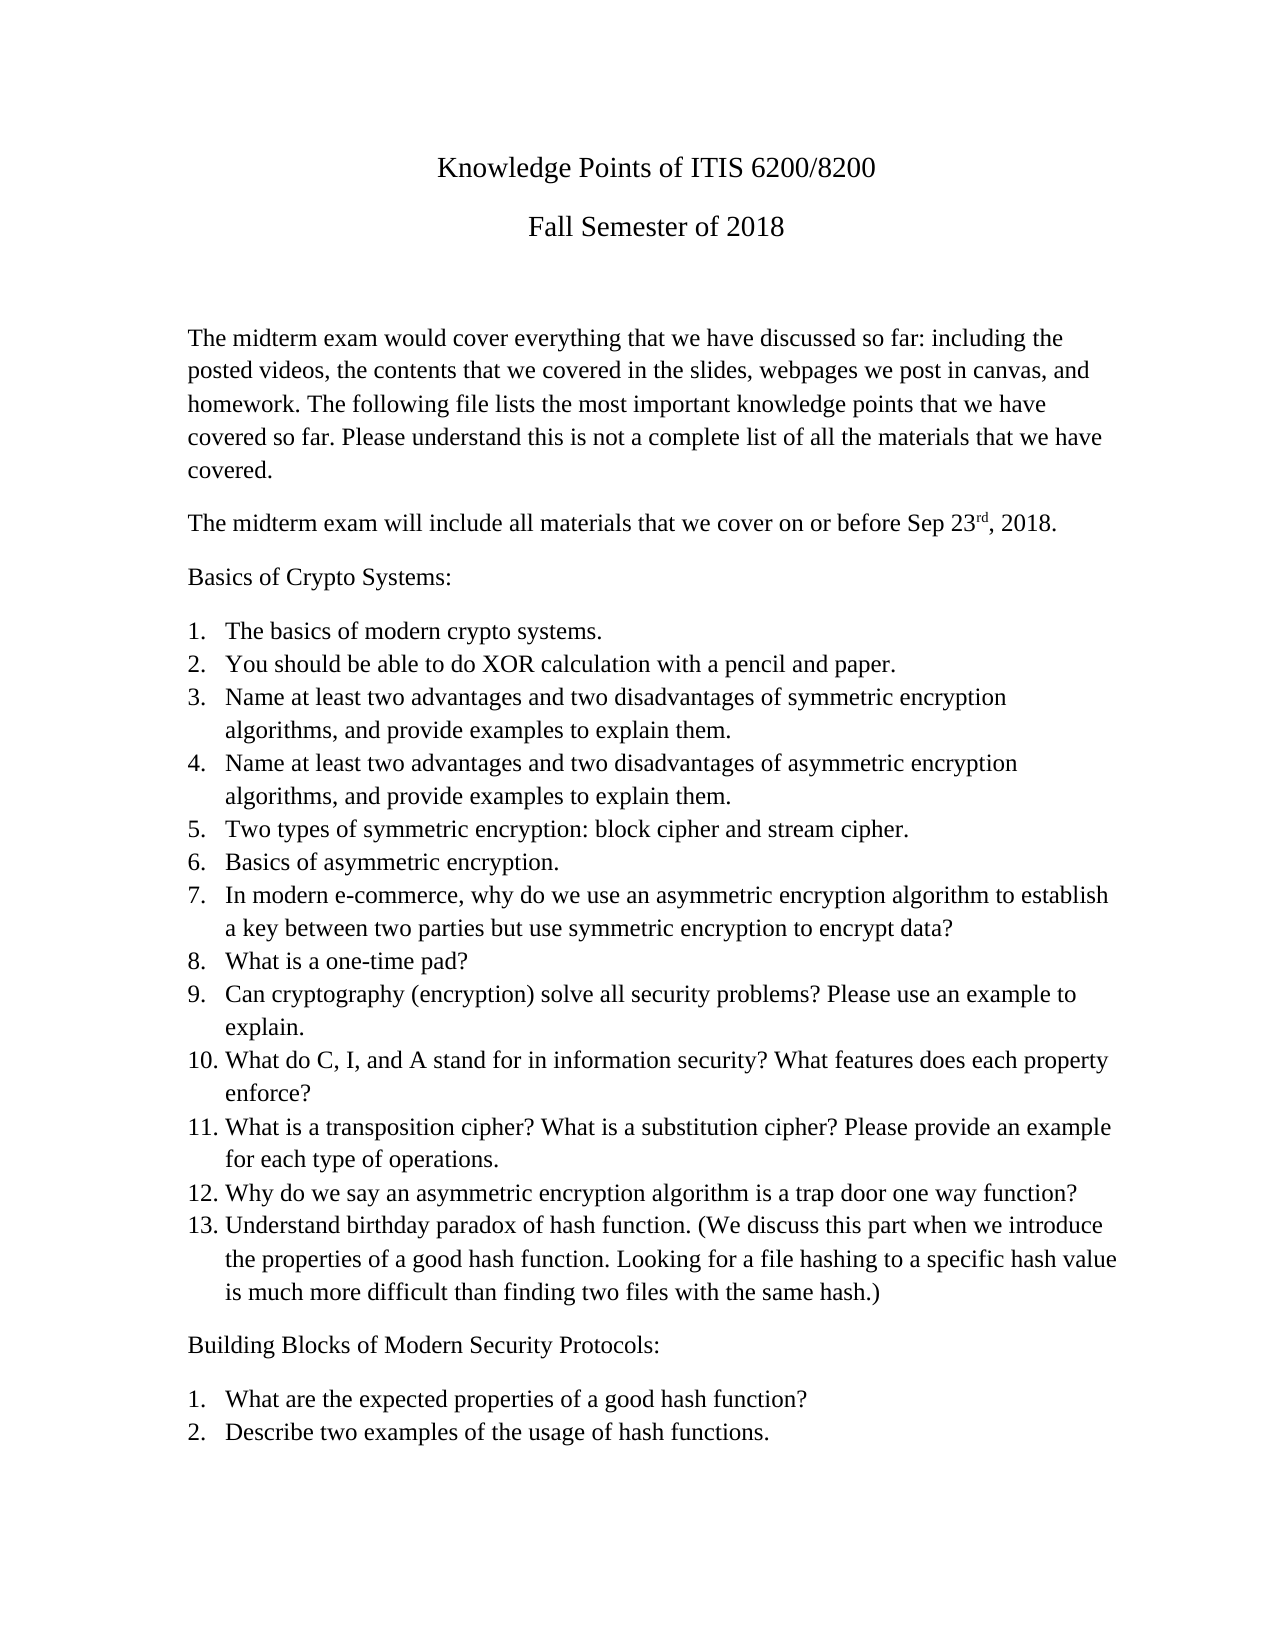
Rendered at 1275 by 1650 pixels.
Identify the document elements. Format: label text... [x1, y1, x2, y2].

list What are the expected properties of a good hash function? [187, 1384, 1125, 1413]
list What is a one-time pad? [187, 946, 1125, 975]
list Basics of asymmetric encryption. [187, 847, 1125, 876]
list The basics of modern crypto systems. [187, 616, 1125, 645]
text Fall Semester of 2018 [187, 209, 1125, 243]
list In modern e-commerce, why do we use an asymmetric encryption algorithm to establish a key between two parties but use symmetric encryption to encrypt data? [187, 880, 1125, 942]
text Building Blocks of Modern Security Protocols: [187, 1331, 1125, 1359]
list Why do we say an asymmetric encryption algorithm is a trap door one way function? [187, 1178, 1125, 1206]
list What is a transposition cipher? What is a substitution cipher? Please provide an example for each type of operations. [187, 1112, 1125, 1173]
list You should be able to do XOR calculation with a pencil and paper. [187, 649, 1125, 678]
list What do C, I, and A stand for in information security? What features does each property enforce? [187, 1046, 1125, 1107]
list Two types of symmetric encryption: block cipher and stream cipher. [187, 814, 1125, 843]
list Can cryptography (encryption) solve all security problems? Please use an example to explain. [187, 979, 1125, 1041]
text The midterm exam will include all materials that we cover on or before Sep 23rd, 2018. [187, 508, 1125, 537]
list Name at least two advantages and two disadvantages of symmetric encryption algorithms, and provide examples to explain them. [187, 682, 1125, 744]
text The midterm exam would cover everything that we have discussed so far: including the posted videos, the contents that we covered in the slides, webpages we post in canvas, and homework. The following file lists the most important knowledge points that we have covered so far. Please understand this is not a complete list of all the materials that we have covered. [187, 323, 1125, 483]
list Name at least two advantages and two disadvantages of asymmetric encryption algorithms, and provide examples to explain them. [187, 748, 1125, 810]
text Knowledge Points of ITIS 6200/8200 [187, 150, 1125, 183]
list Understand birthday paradox of hash function. (We discuss this part when we introduce the properties of a good hash function. Looking for a file hashing to a specific hash value is much more difficult than finding two files with the same hash.) [187, 1211, 1125, 1305]
list Describe two examples of the usage of hash functions. [187, 1417, 1125, 1446]
text Basics of Crypto Systems: [187, 562, 1125, 591]
